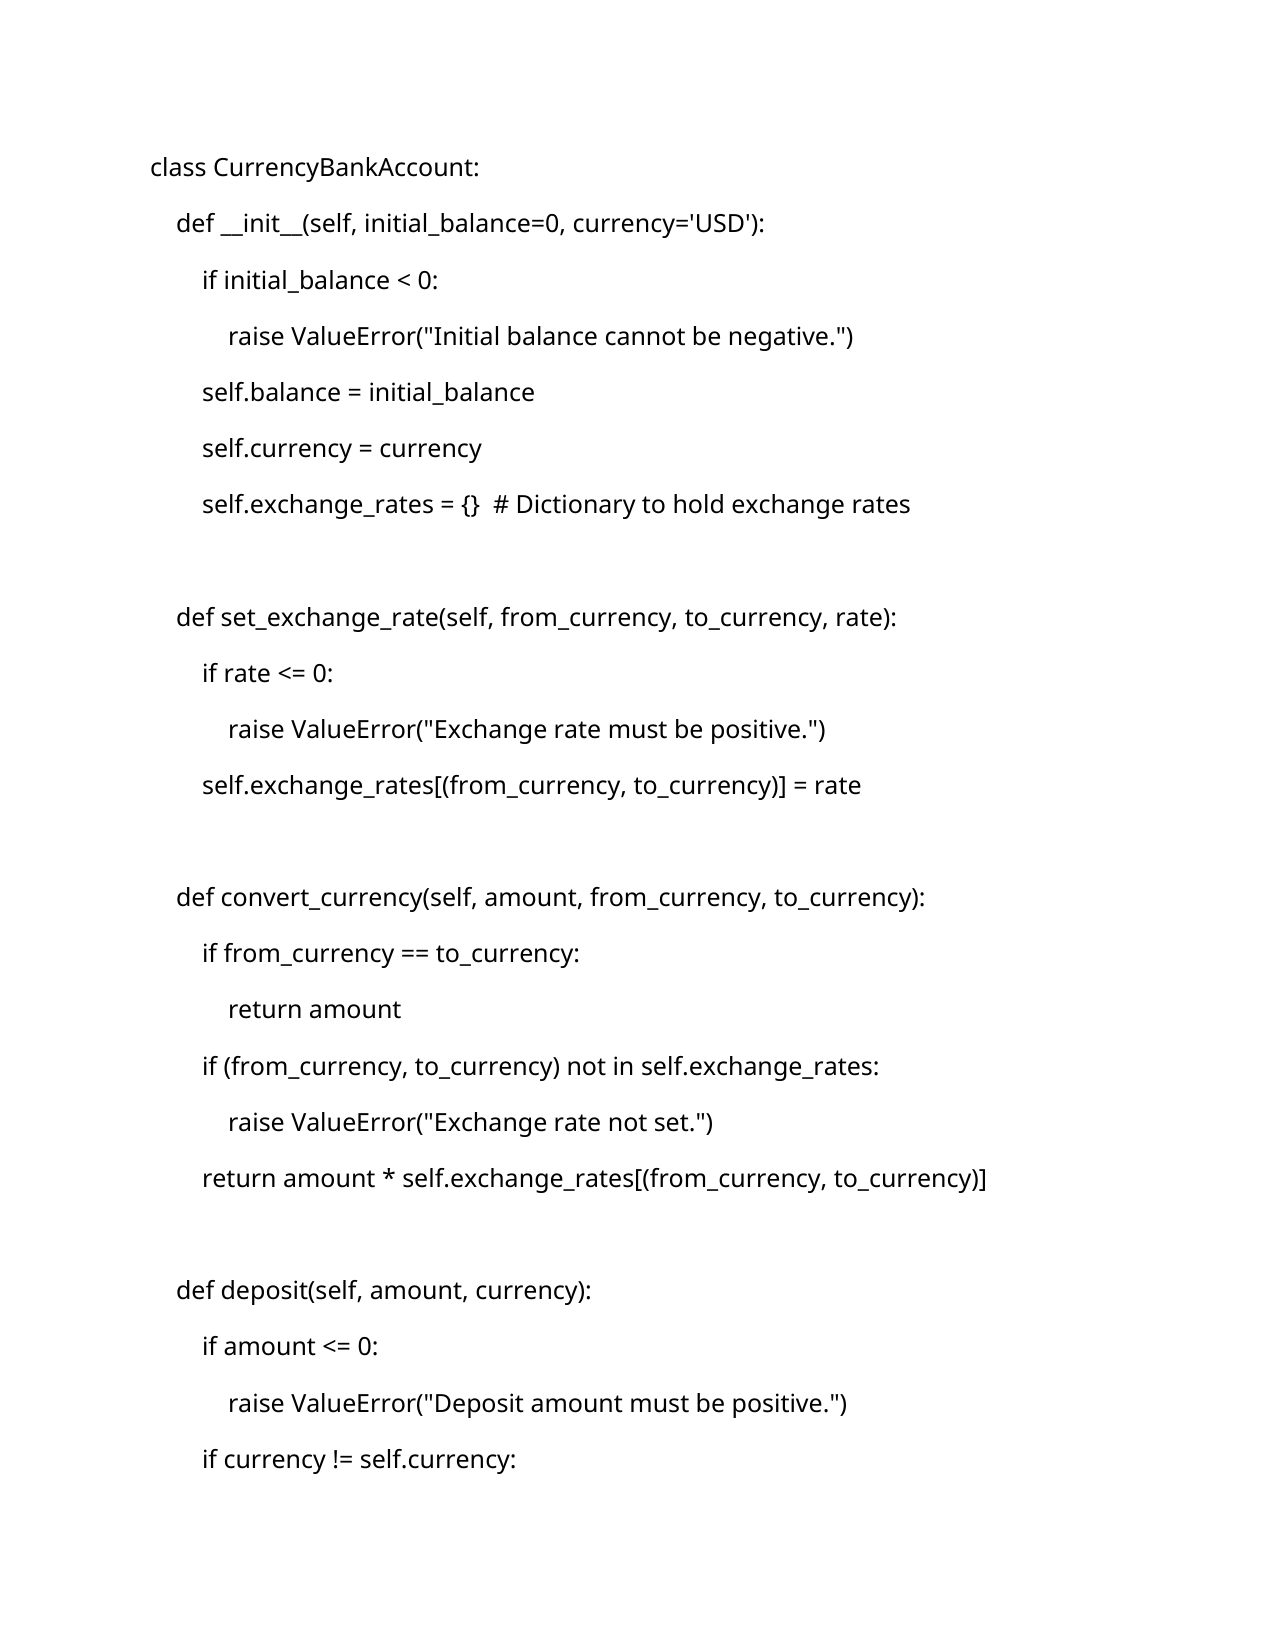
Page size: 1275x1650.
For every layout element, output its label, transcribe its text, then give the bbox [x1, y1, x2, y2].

text if amount <= 0: [150, 1329, 1125, 1363]
text if (from_currency, to_currency) not in self.exchange_rates: [150, 1048, 1125, 1082]
text raise ValueError("Exchange rate must be positive.") [150, 711, 1125, 746]
text self.balance = initial_balance [150, 374, 1125, 409]
text if from_currency == to_currency: [150, 936, 1125, 970]
text raise ValueError("Initial balance cannot be negative.") [150, 318, 1125, 352]
text def __init__(self, initial_balance=0, currency='USD'): [150, 206, 1125, 240]
text if initial_balance < 0: [150, 262, 1125, 296]
text class CurrencyBankAccount: [150, 150, 1125, 184]
text raise ValueError("Exchange rate not set.") [150, 1104, 1125, 1138]
text self.currency = currency [150, 431, 1125, 465]
text self.exchange_rates[(from_currency, to_currency)] = rate [150, 768, 1125, 802]
text if rate <= 0: [150, 655, 1125, 689]
text def set_exchange_rate(self, from_currency, to_currency, rate): [150, 599, 1125, 633]
text self.exchange_rates = {} # Dictionary to hold exchange rates [150, 487, 1125, 521]
text def convert_currency(self, amount, from_currency, to_currency): [150, 880, 1125, 914]
text def deposit(self, amount, currency): [150, 1273, 1125, 1307]
text return amount * self.exchange_rates[(from_currency, to_currency)] [150, 1161, 1125, 1195]
text return amount [150, 992, 1125, 1026]
text raise ValueError("Deposit amount must be positive.") [150, 1385, 1125, 1419]
text if currency != self.currency: [150, 1441, 1125, 1475]
